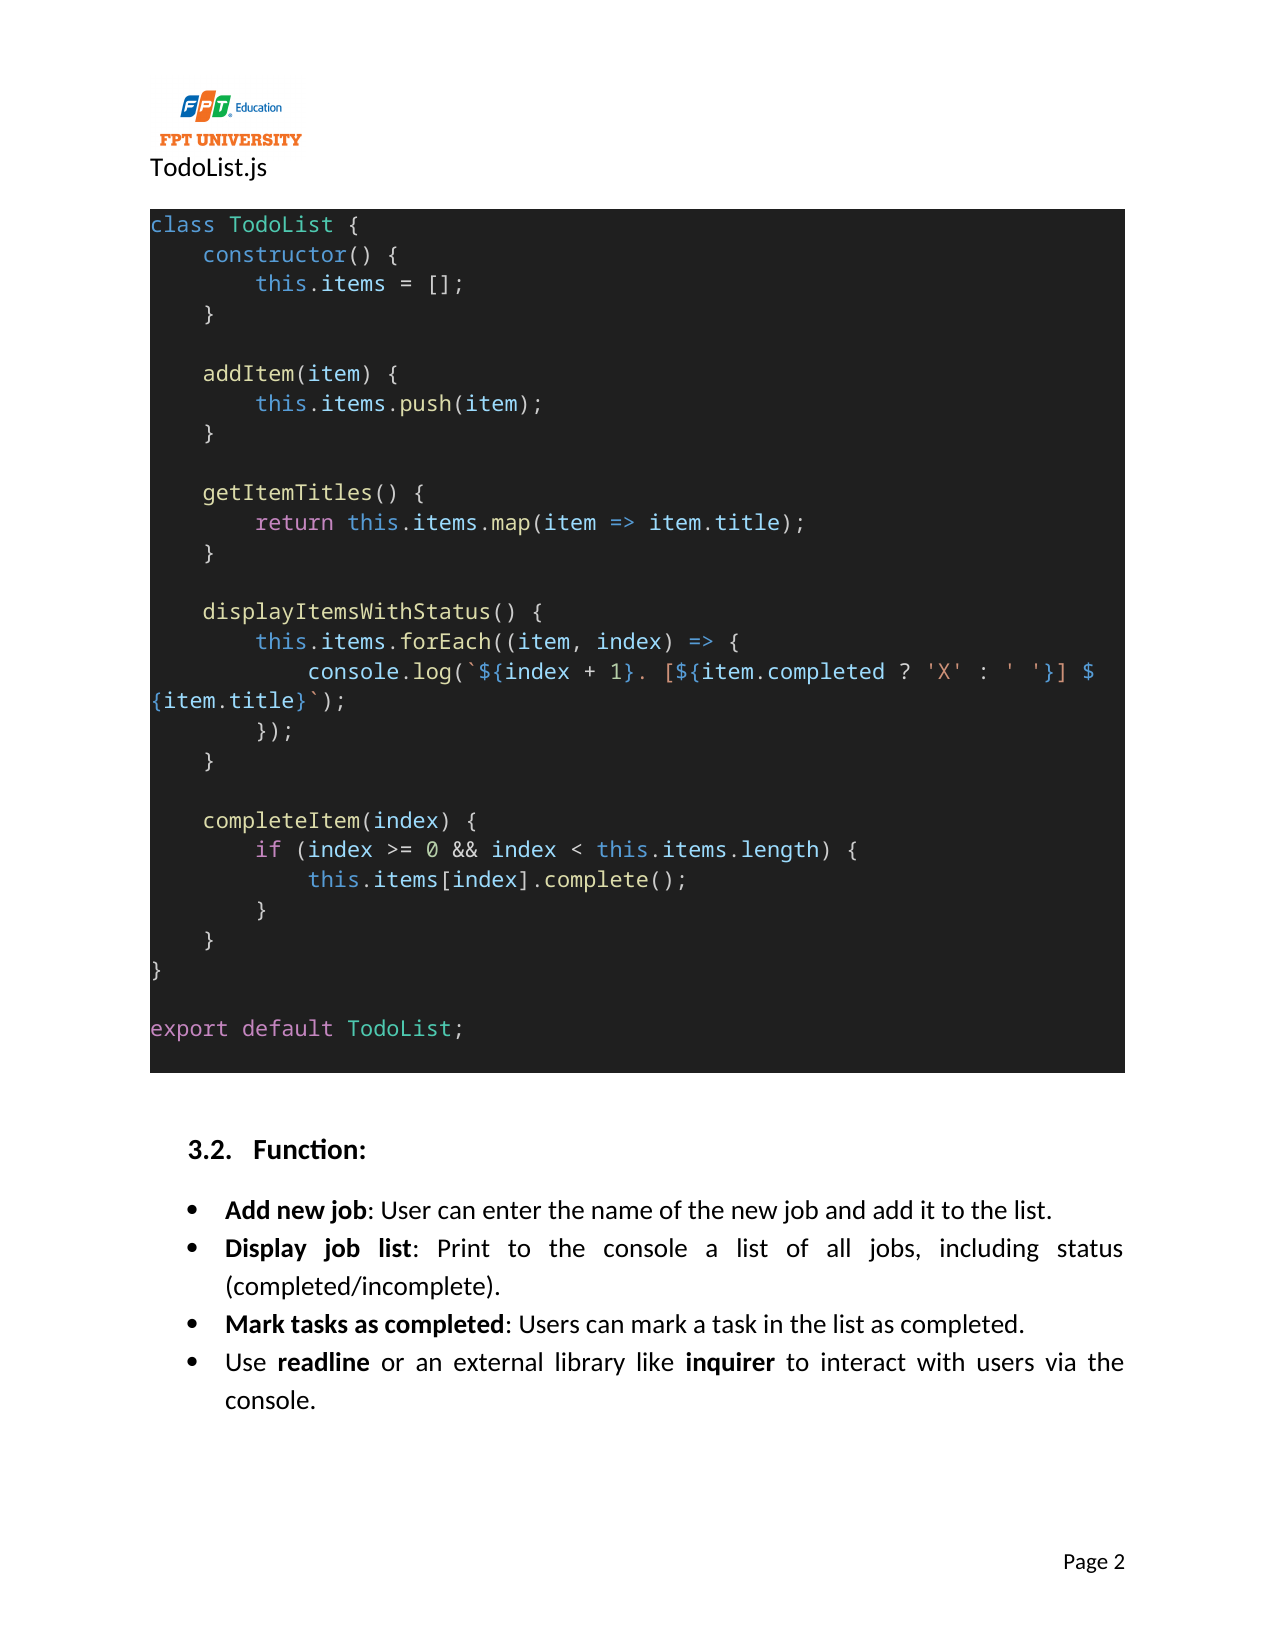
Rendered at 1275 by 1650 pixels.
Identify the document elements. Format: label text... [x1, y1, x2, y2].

text } [150, 924, 1125, 953]
text class TodoList { [150, 209, 1125, 238]
list Display job list: Print to the console a list of all jobs, including status (completed/incomplete). [187, 1231, 1125, 1302]
text getItemTitles() { [150, 477, 1125, 507]
text this.items[index].complete(); [150, 864, 1125, 894]
text this.items.push(item); [150, 387, 1125, 417]
list Mark tasks as completed: Users can mark a task in the list as completed. [187, 1307, 1125, 1340]
text } [150, 417, 1125, 447]
text } [150, 298, 1125, 328]
list Add new job: User can enter the name of the new job and add it to the list. [187, 1193, 1125, 1226]
text } [150, 894, 1125, 924]
text } [150, 745, 1125, 775]
text }); [150, 715, 1125, 745]
text } [150, 536, 1125, 566]
text this.items = []; [150, 268, 1125, 298]
text completeItem(index) { [150, 804, 1125, 834]
text } [150, 953, 1125, 983]
text constructor() { [150, 238, 1125, 268]
text displayItemsWithStatus() { [150, 596, 1125, 626]
text addItem(item) { [150, 358, 1125, 387]
subtitle Function: [187, 1131, 1125, 1167]
list Use readline or an external library like inquirer to interact with users via the console. [187, 1345, 1125, 1416]
text if (index >= 0 && index < this.items.length) { [150, 834, 1125, 864]
text export default TodoList; [150, 1013, 1125, 1043]
picture [150, 75, 307, 150]
text console.log(`${index + 1}. [${item.completed ? 'X' : ' '}] ${item.title}`); [150, 656, 1125, 715]
text return this.items.map(item => item.title); [150, 507, 1125, 536]
text this.items.forEach((item, index) => { [150, 626, 1125, 656]
text TodoList.js [150, 150, 1125, 183]
